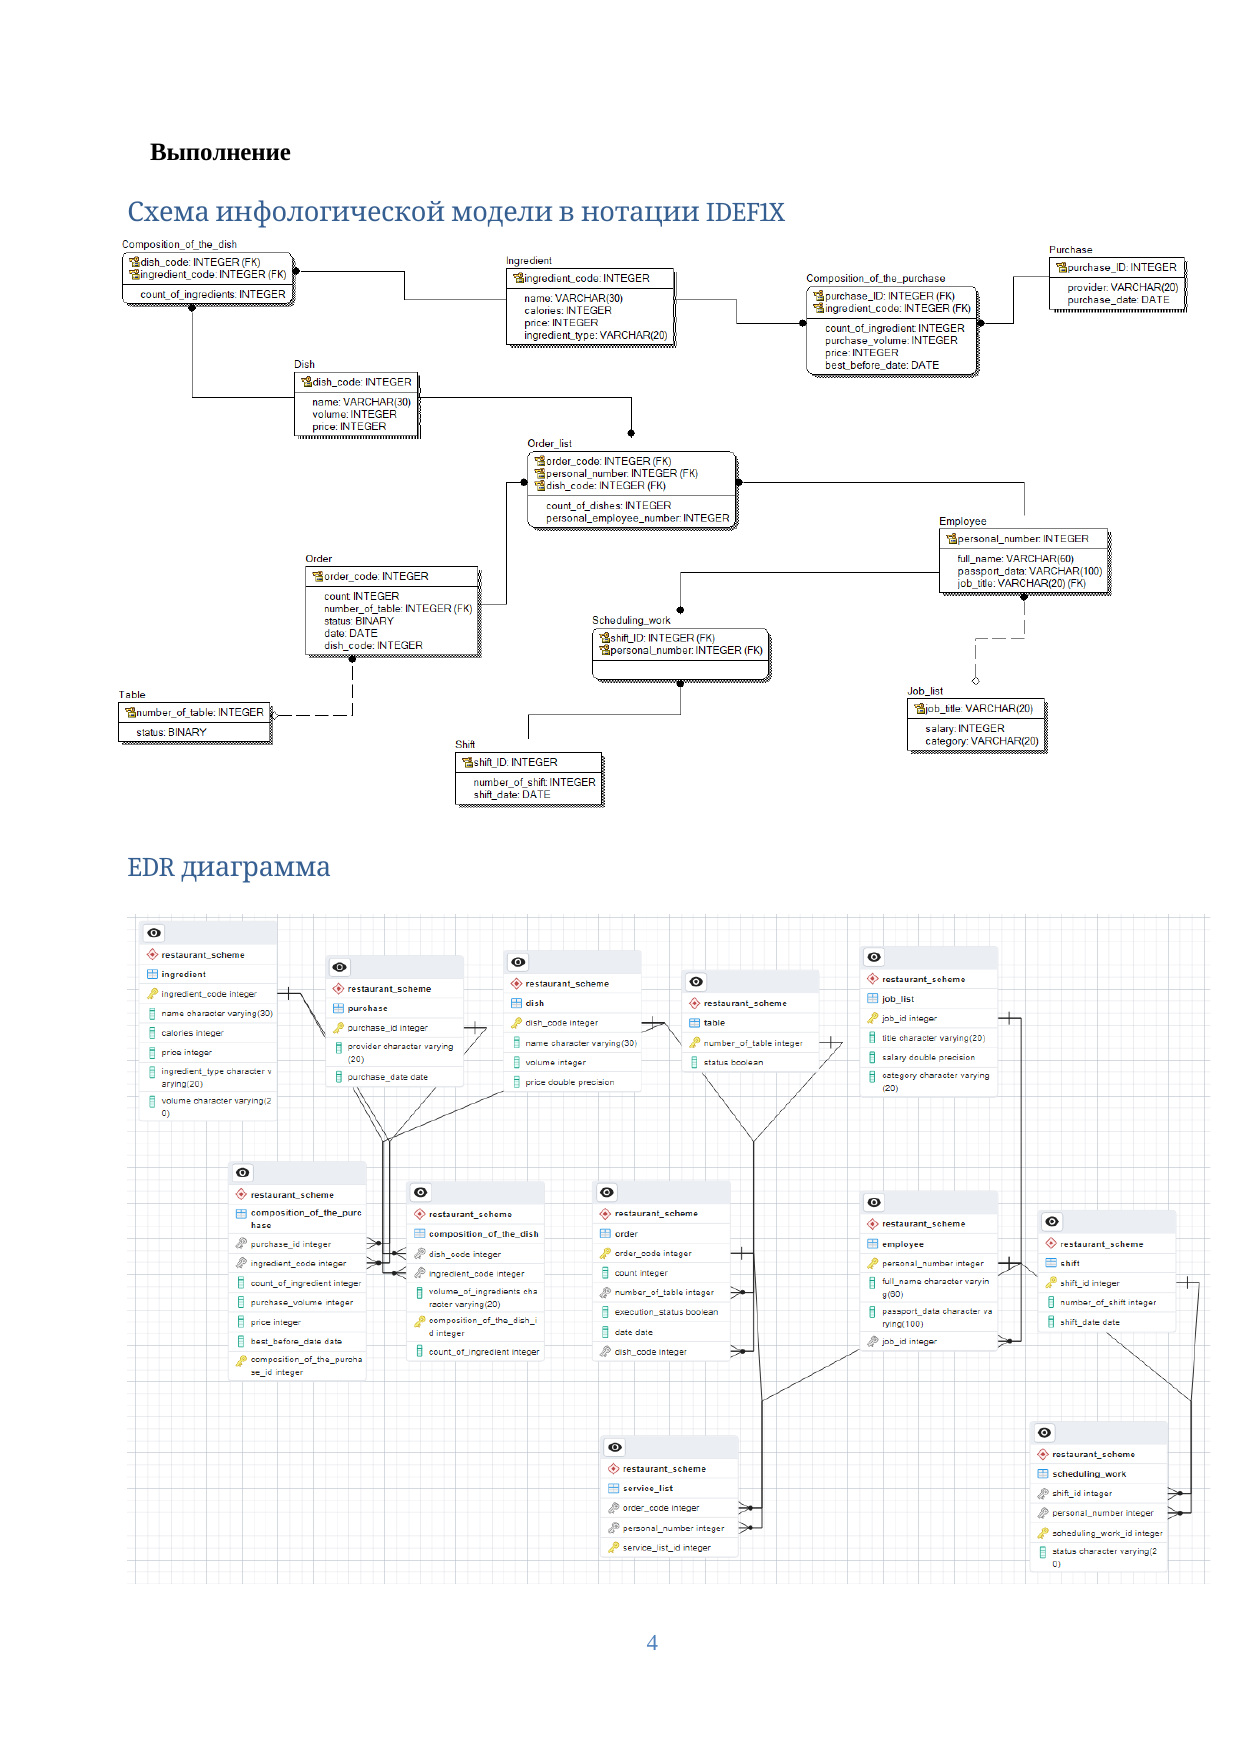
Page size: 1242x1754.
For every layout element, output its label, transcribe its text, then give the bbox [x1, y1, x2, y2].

subtitle EDR диаграмма [127, 852, 1194, 883]
subtitle Схема инфологической модели в нотации IDEF1X [127, 197, 1194, 228]
picture [127, 914, 1211, 1584]
subtitle Выполнение [150, 137, 1194, 166]
picture [110, 233, 1194, 814]
